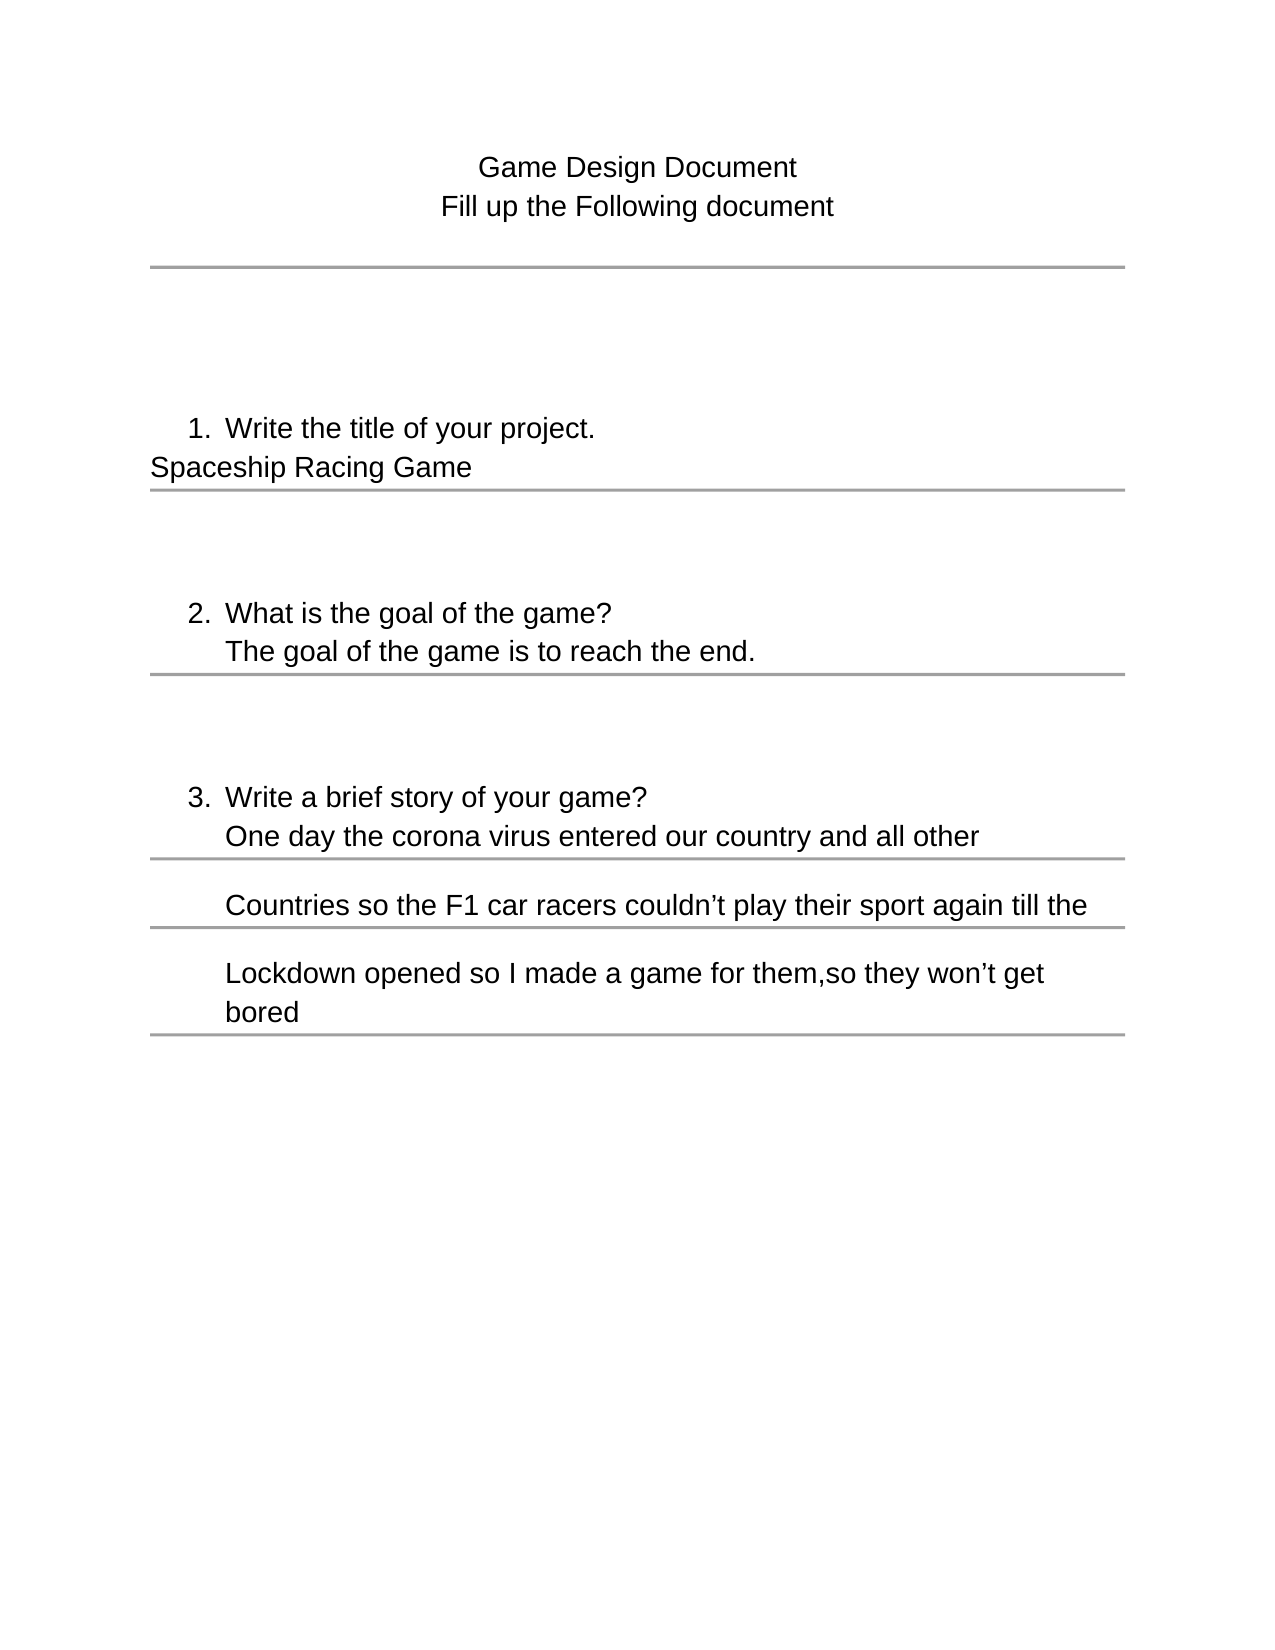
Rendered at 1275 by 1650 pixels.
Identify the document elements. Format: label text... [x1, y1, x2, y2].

text Countries so the F1 car racers couldn’t play their sport again till the [225, 887, 1125, 921]
text Game Design Document [150, 150, 1125, 183]
text The goal of the game is to reach the end. [225, 634, 1125, 668]
text Lockdown opened so I made a game for them,so they won’t get bored [225, 956, 1125, 1028]
list Write the title of your project. [187, 411, 1125, 445]
list What is the goal of the game? [187, 596, 1125, 629]
text One day the corona virus entered our country and all other [225, 819, 1125, 852]
list Write a brief story of your game? [187, 780, 1125, 814]
text Fill up the Following document [150, 188, 1125, 222]
text Spaceship Racing Game [150, 450, 1125, 483]
